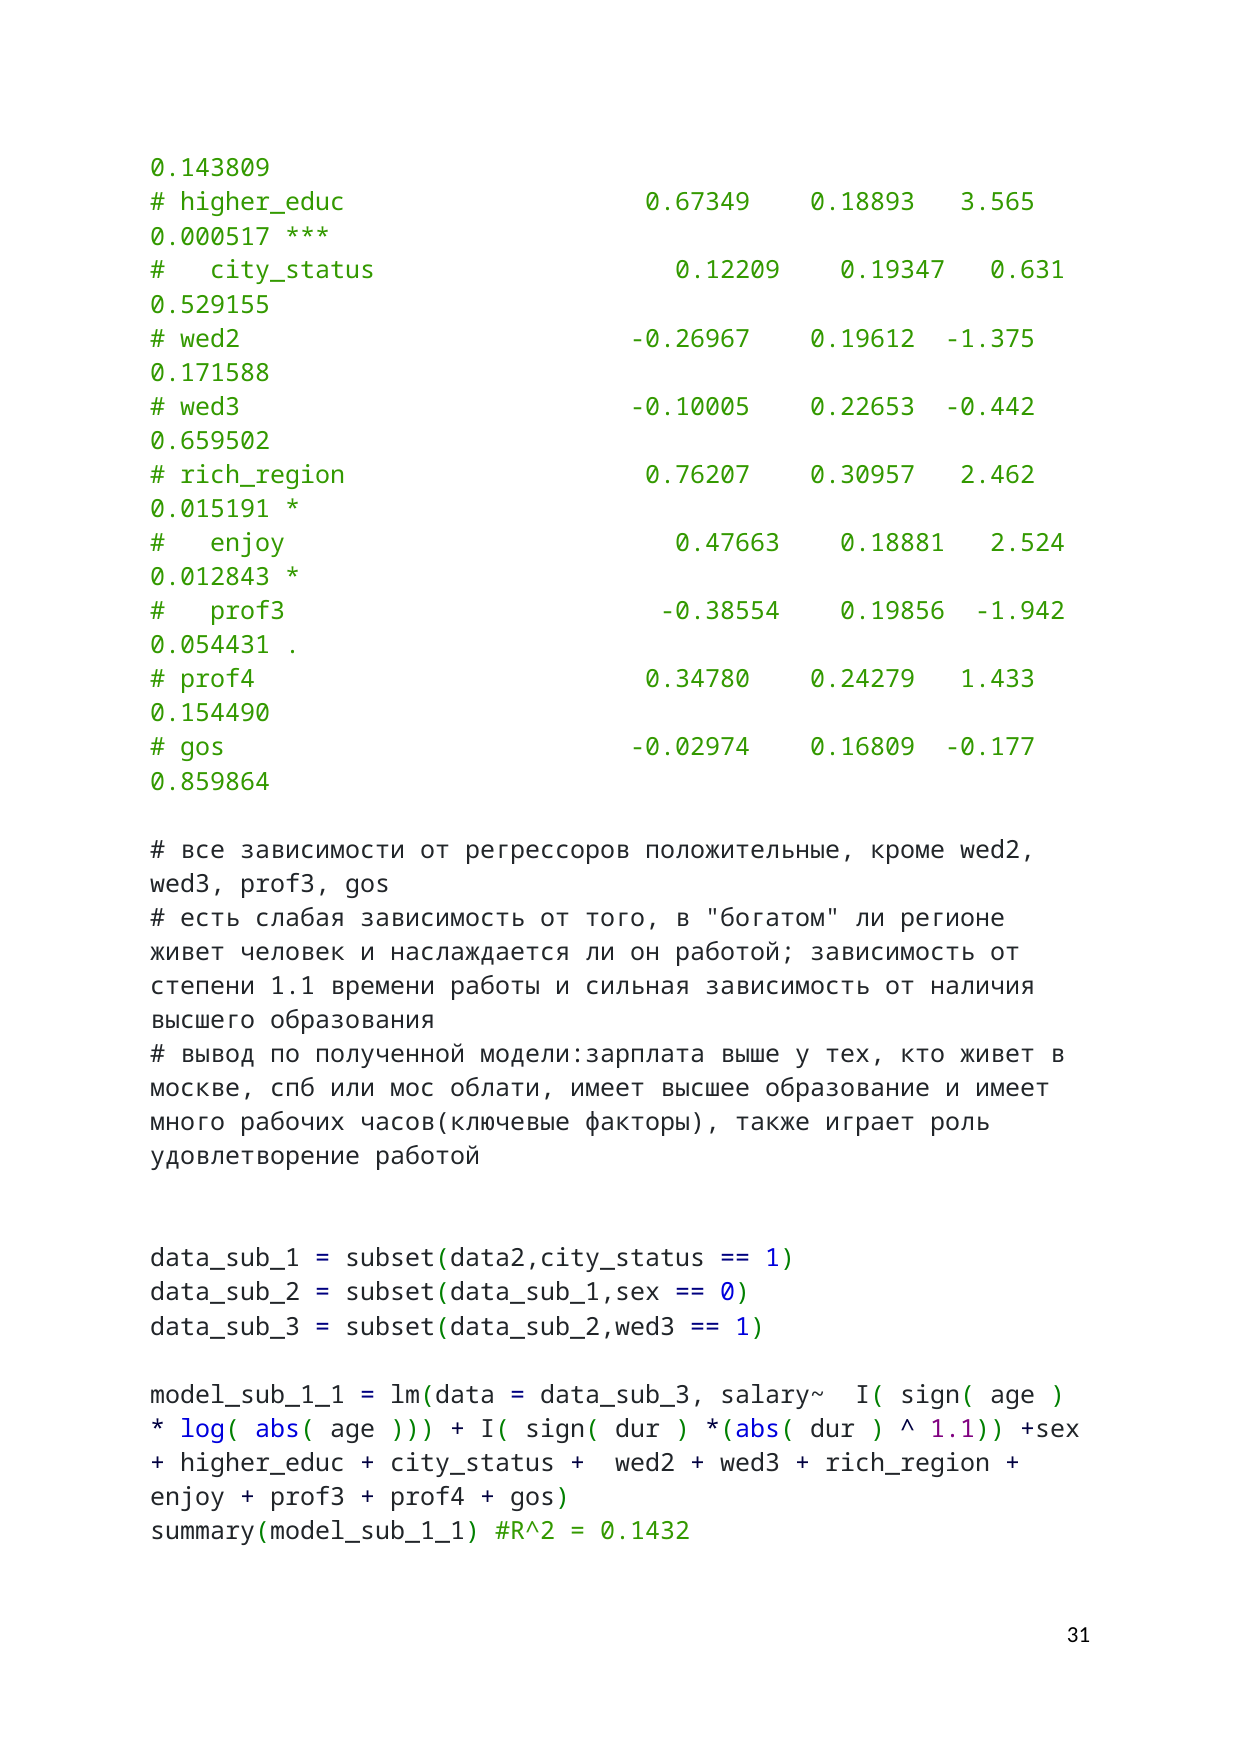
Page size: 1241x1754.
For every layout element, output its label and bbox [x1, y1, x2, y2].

text [150, 150, 1090, 1581]
